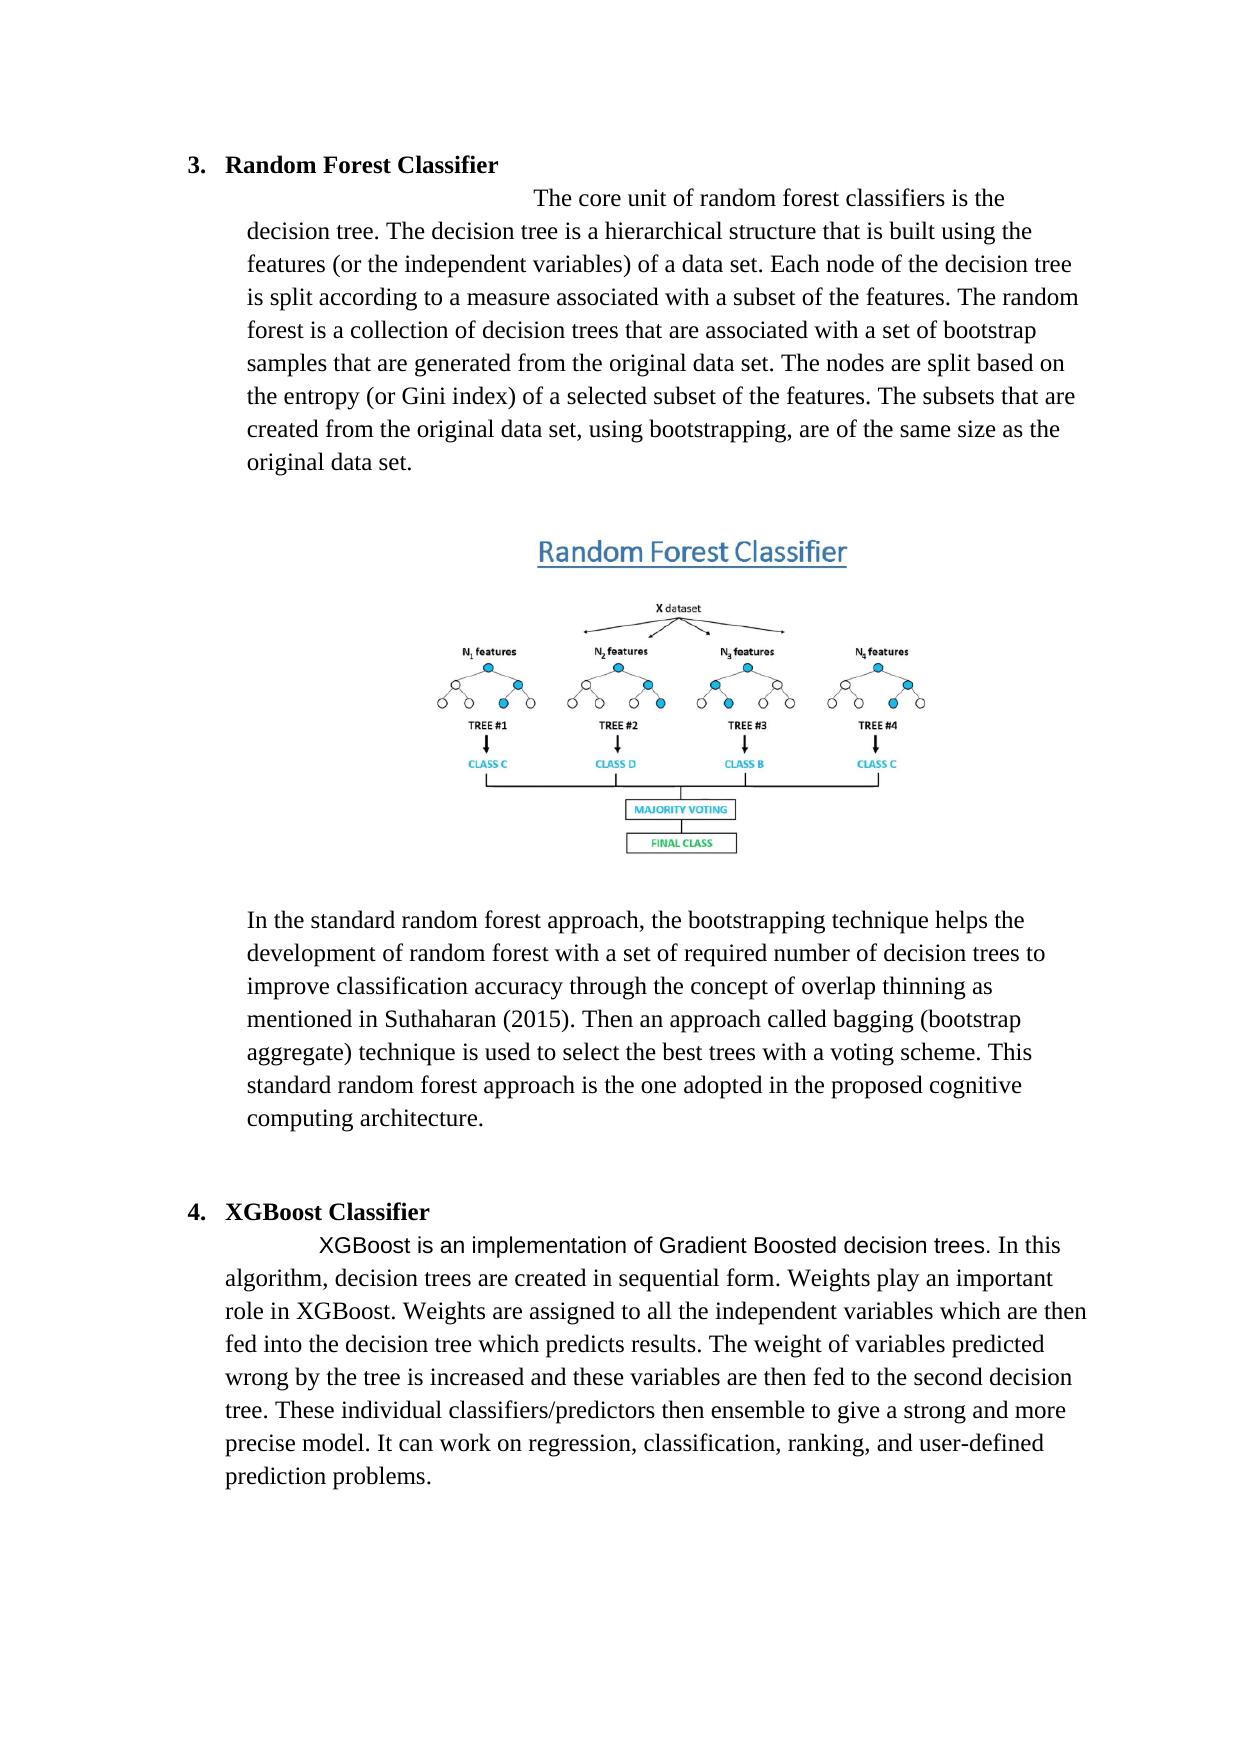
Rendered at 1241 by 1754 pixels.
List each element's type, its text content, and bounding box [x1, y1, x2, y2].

list The core unit of random forest classifiers is the decision tree. The decision tree is a hierarchical structure that is built using the features (or the independent variables) of a data set. Each node of the decision tree is split according to a measure associated with a subset of the features. The random forest is a collection of decision trees that are associated with a set of bootstrap samples that are generated from the original data set. The nodes are split based on the entropy (or Gini index) of a selected subset of the features. The subsets that are created from the original data set, using bootstrapping, are of the same size as the original data set. [247, 183, 1090, 476]
list In the standard random forest approach, the bootstrapping technique helps the development of random forest with a set of required number of decision trees to improve classification accuracy through the concept of overlap thinning as mentioned in Suthaharan (2015). Then an approach called bagging (bootstrap aggregate) technique is used to select the best trees with a voting scheme. This standard random forest approach is the one adopted in the proposed cognitive computing architecture. [247, 905, 1090, 1132]
list Random Forest Classifier [187, 150, 1090, 179]
list XGBoost is an implementation of Gradient Boosted decision trees. In this algorithm, decision trees are created in sequential form. Weights play an important role in XGBoost. Weights are assigned to all the independent variables which are then fed into the decision tree which predicts results. The weight of variables predicted wrong by the tree is increased and these variables are then fed to the second decision tree. These individual classifiers/predictors then ensemble to give a strong and more precise model. It can work on regression, classification, ranking, and user-defined prediction problems. [225, 1230, 1090, 1489]
list XGBoost Classifier [187, 1197, 1090, 1225]
picture [427, 513, 941, 868]
